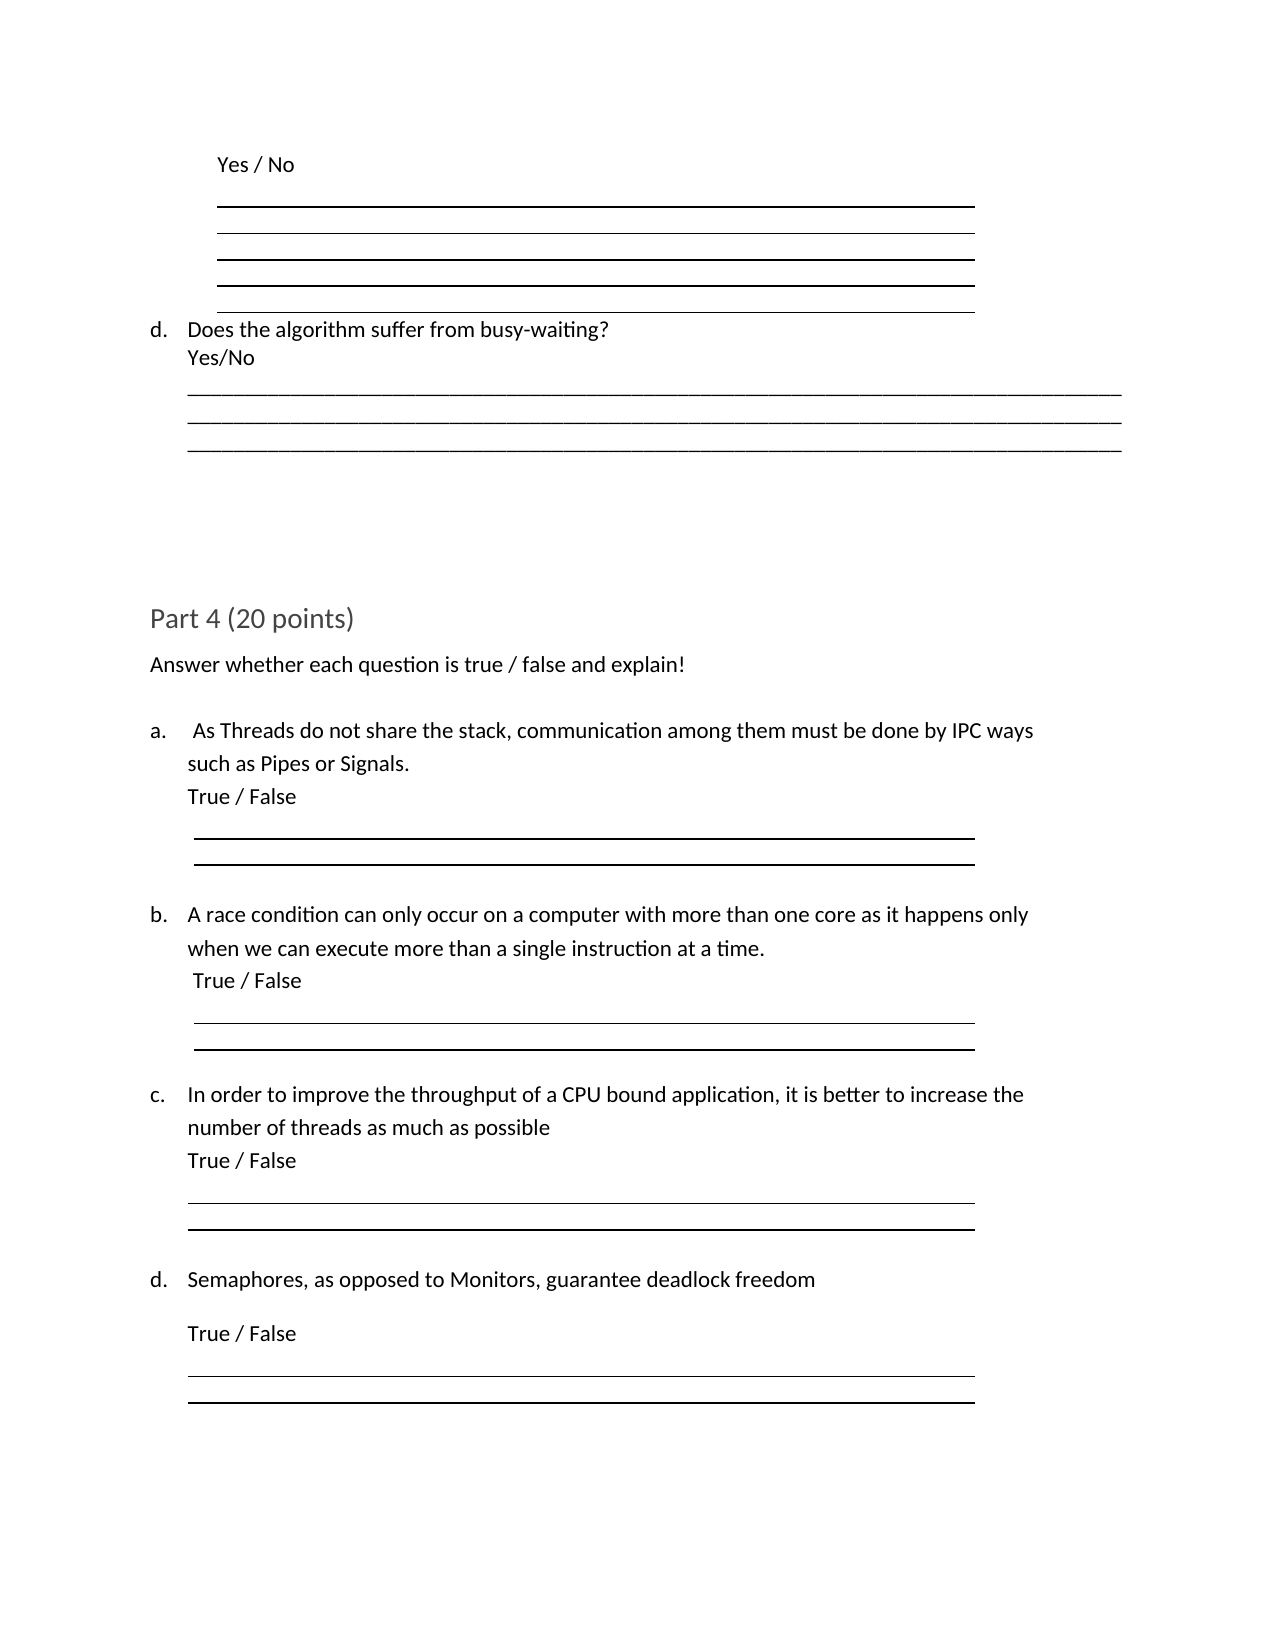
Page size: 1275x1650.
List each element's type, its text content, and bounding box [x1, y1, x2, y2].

list A race condition can only occur on a computer with more than one core as it happens only when we can execute more than a single instruction at a time. [150, 901, 1071, 962]
subtitle Part 4 (20 points) [150, 601, 1125, 636]
text True / False [187, 967, 1071, 995]
text True / False [187, 782, 1071, 810]
list Semaphores, as opposed to Monitors, guarantee deadlock freedom [150, 1265, 1125, 1293]
list Does the algorithm suffer from busy-waiting? Yes/No __________________________________________________________________________________ ____________________________________________________________________________________________________________________________________________________________________ [150, 315, 1125, 455]
text True / False [187, 1319, 1071, 1348]
text True / False [187, 1146, 1071, 1174]
text Yes / No [217, 150, 1071, 178]
list As Threads do not share the stack, communication among them must be done by IPC ways such as Pipes or Signals. [150, 716, 1071, 777]
list In order to improve the throughput of a CPU bound application, it is better to increase the number of threads as much as possible [150, 1080, 1071, 1141]
text Answer whether each question is true / false and explain! [150, 650, 1071, 678]
